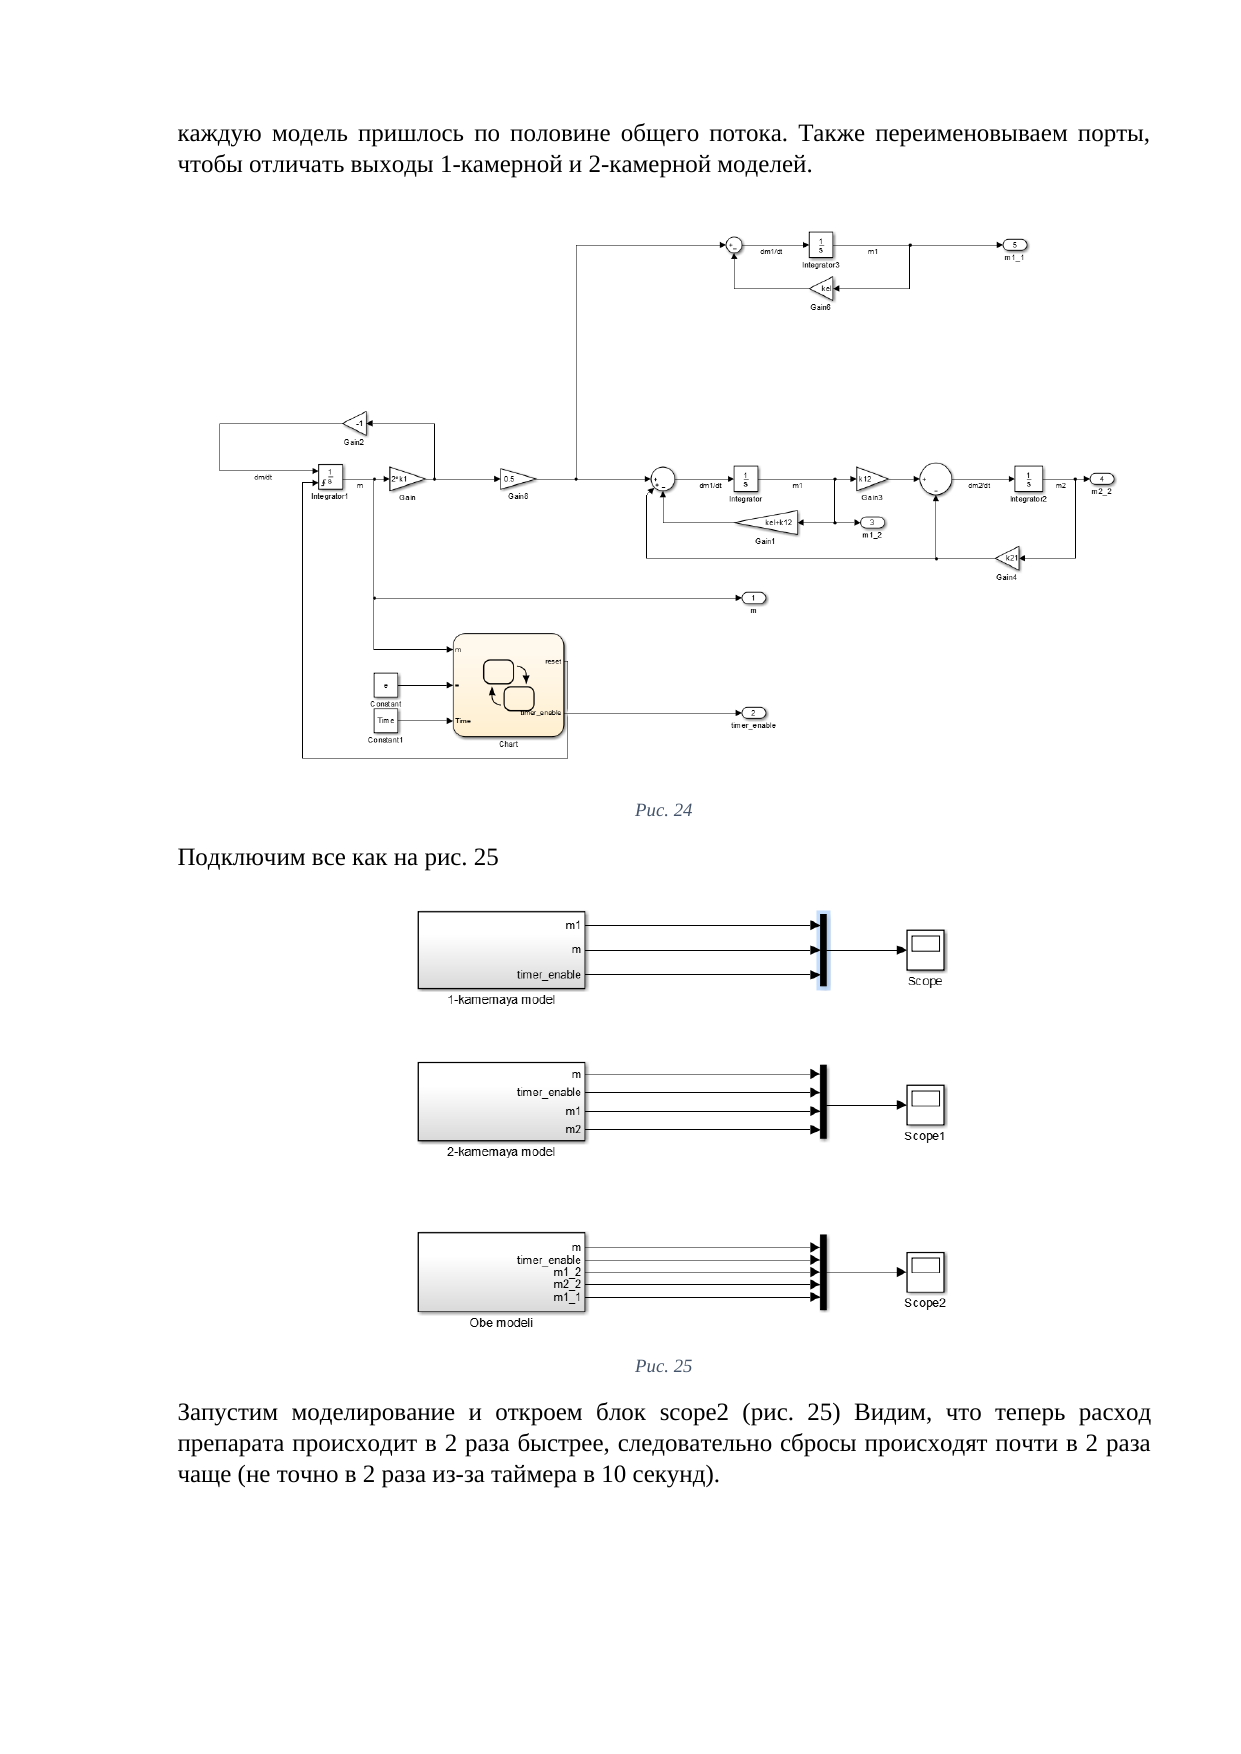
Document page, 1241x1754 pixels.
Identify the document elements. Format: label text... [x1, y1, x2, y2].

text Рис. 24 [177, 799, 1152, 821]
picture [177, 196, 1152, 781]
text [177, 118, 1152, 178]
text Рис. 25 [177, 1355, 1152, 1377]
text Подключим все как на рис. 25 [177, 842, 1152, 870]
text Запустим моделирование и откроем блок scope2 (рис. 25) Видим, что теперь расход препарата происходит в 2 раза быстрее, следовательно сбросы происходят почти в 2 раза чаще (не точно в 2 раза из-за таймера в 10 секунд). [177, 1397, 1152, 1488]
picture [362, 889, 967, 1337]
